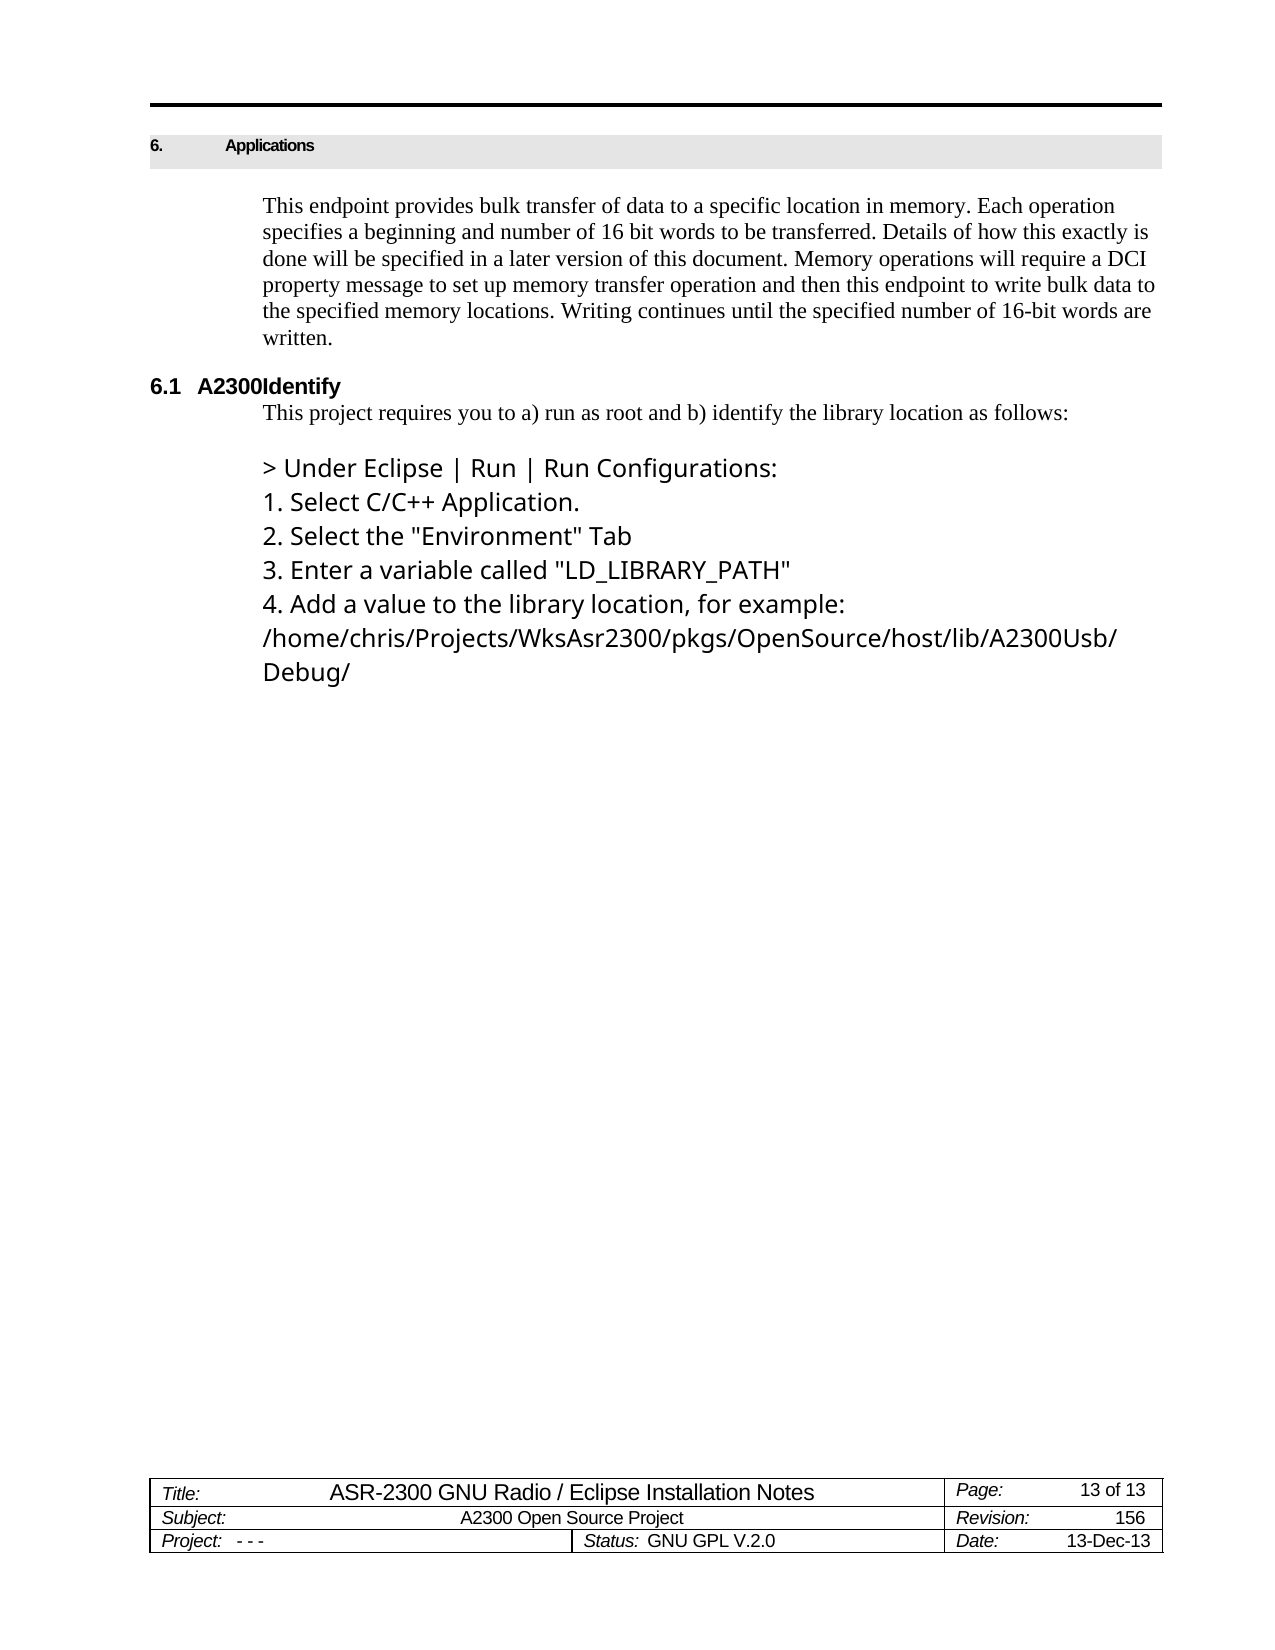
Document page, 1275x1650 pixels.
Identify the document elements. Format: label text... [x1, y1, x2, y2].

text > Under Eclipse | Run | Run Configurations: 1. Select C/C++ Application. 2. Select the "Environment" Tab 3. Enter a variable called "LD_LIBRARY_PATH" 4. Add a value to the library location, for example: /home/chris/Projects/WksAsr2300/pkgs/OpenSource/host/lib/A2300Usb/Debug/ [262, 451, 1162, 689]
text This project requires you to a) run as root and b) identify the library location as follows: [262, 399, 1162, 426]
subtitle A2300Identify [150, 373, 1162, 399]
text This endpoint provides bulk transfer of data to a specific location in memory. Each operation specifies a beginning and number of 16 bit words to be transferred. Details of how this exactly is done will be specified in a later version of this document. Memory operations will require a DCI property message to set up memory transfer operation and then this endpoint to write bulk data to the specified memory locations. Writing continues until the specified number of 16-bit words are written. [262, 192, 1162, 350]
subtitle Applications [150, 135, 1162, 169]
